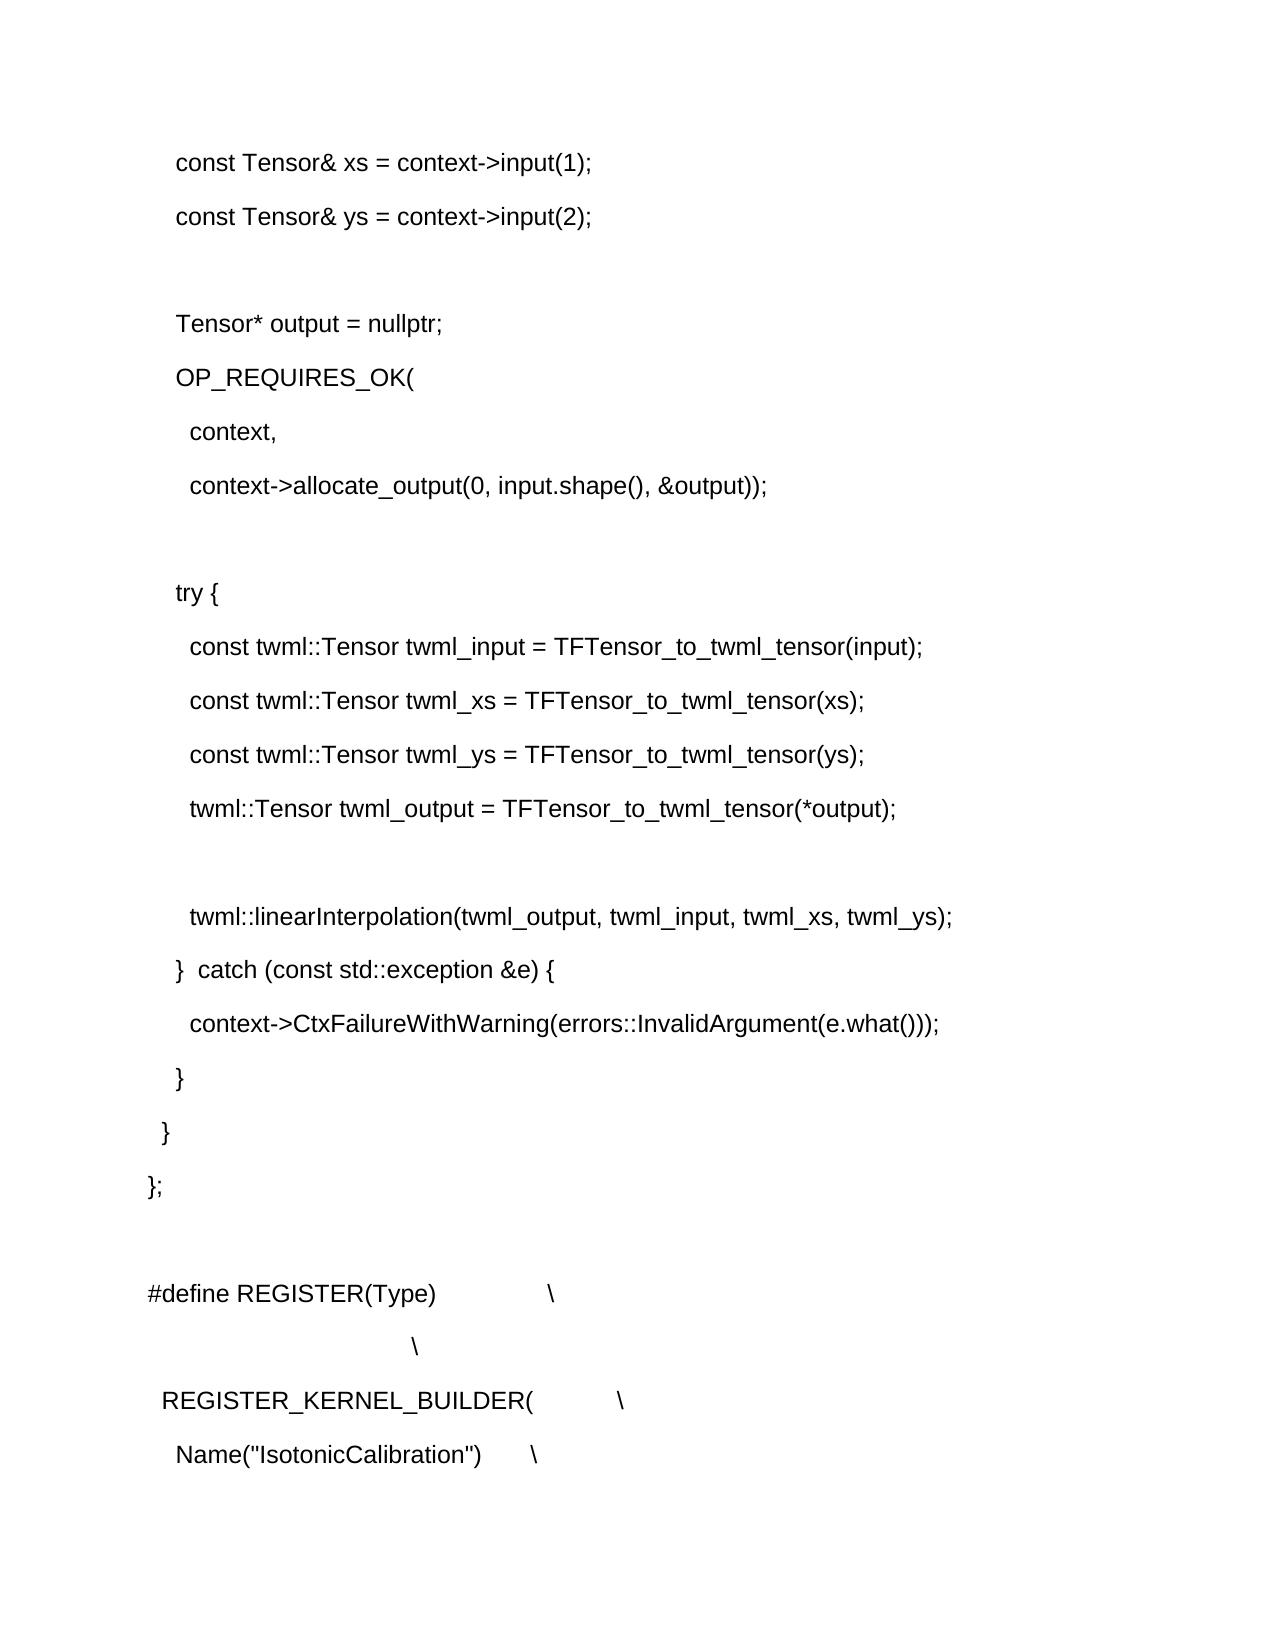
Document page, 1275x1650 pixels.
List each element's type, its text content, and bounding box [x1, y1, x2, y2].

text #define REGISTER(Type) \ [148, 1278, 1127, 1307]
text }; [148, 1171, 1127, 1199]
text } [148, 1117, 1127, 1146]
text const twml::Tensor twml_input = TFTensor_to_twml_tensor(input); [148, 632, 1127, 661]
text } [148, 1063, 1127, 1092]
text Tensor* output = nullptr; [148, 309, 1127, 338]
text context->allocate_output(0, input.shape(), &output)); [148, 471, 1127, 499]
text context->CtxFailureWithWarning(errors::InvalidArgument(e.what())); [148, 1009, 1127, 1038]
text twml::linearInterpolation(twml_output, twml_input, twml_xs, twml_ys); [148, 902, 1127, 930]
text Name("IsotonicCalibration") \ [148, 1440, 1127, 1469]
text const twml::Tensor twml_ys = TFTensor_to_twml_tensor(ys); [148, 740, 1127, 769]
text \ [148, 1332, 1127, 1361]
text context, [148, 417, 1127, 446]
text try { [148, 578, 1127, 607]
text const Tensor& ys = context->input(2); [148, 201, 1127, 230]
text OP_REQUIRES_OK( [148, 363, 1127, 392]
text const Tensor& xs = context->input(1); [148, 148, 1127, 176]
text } catch (const std::exception &e) { [148, 955, 1127, 984]
text const twml::Tensor twml_xs = TFTensor_to_twml_tensor(xs); [148, 686, 1127, 715]
text twml::Tensor twml_output = TFTensor_to_twml_tensor(*output); [148, 794, 1127, 823]
text REGISTER_KERNEL_BUILDER( \ [148, 1386, 1127, 1415]
